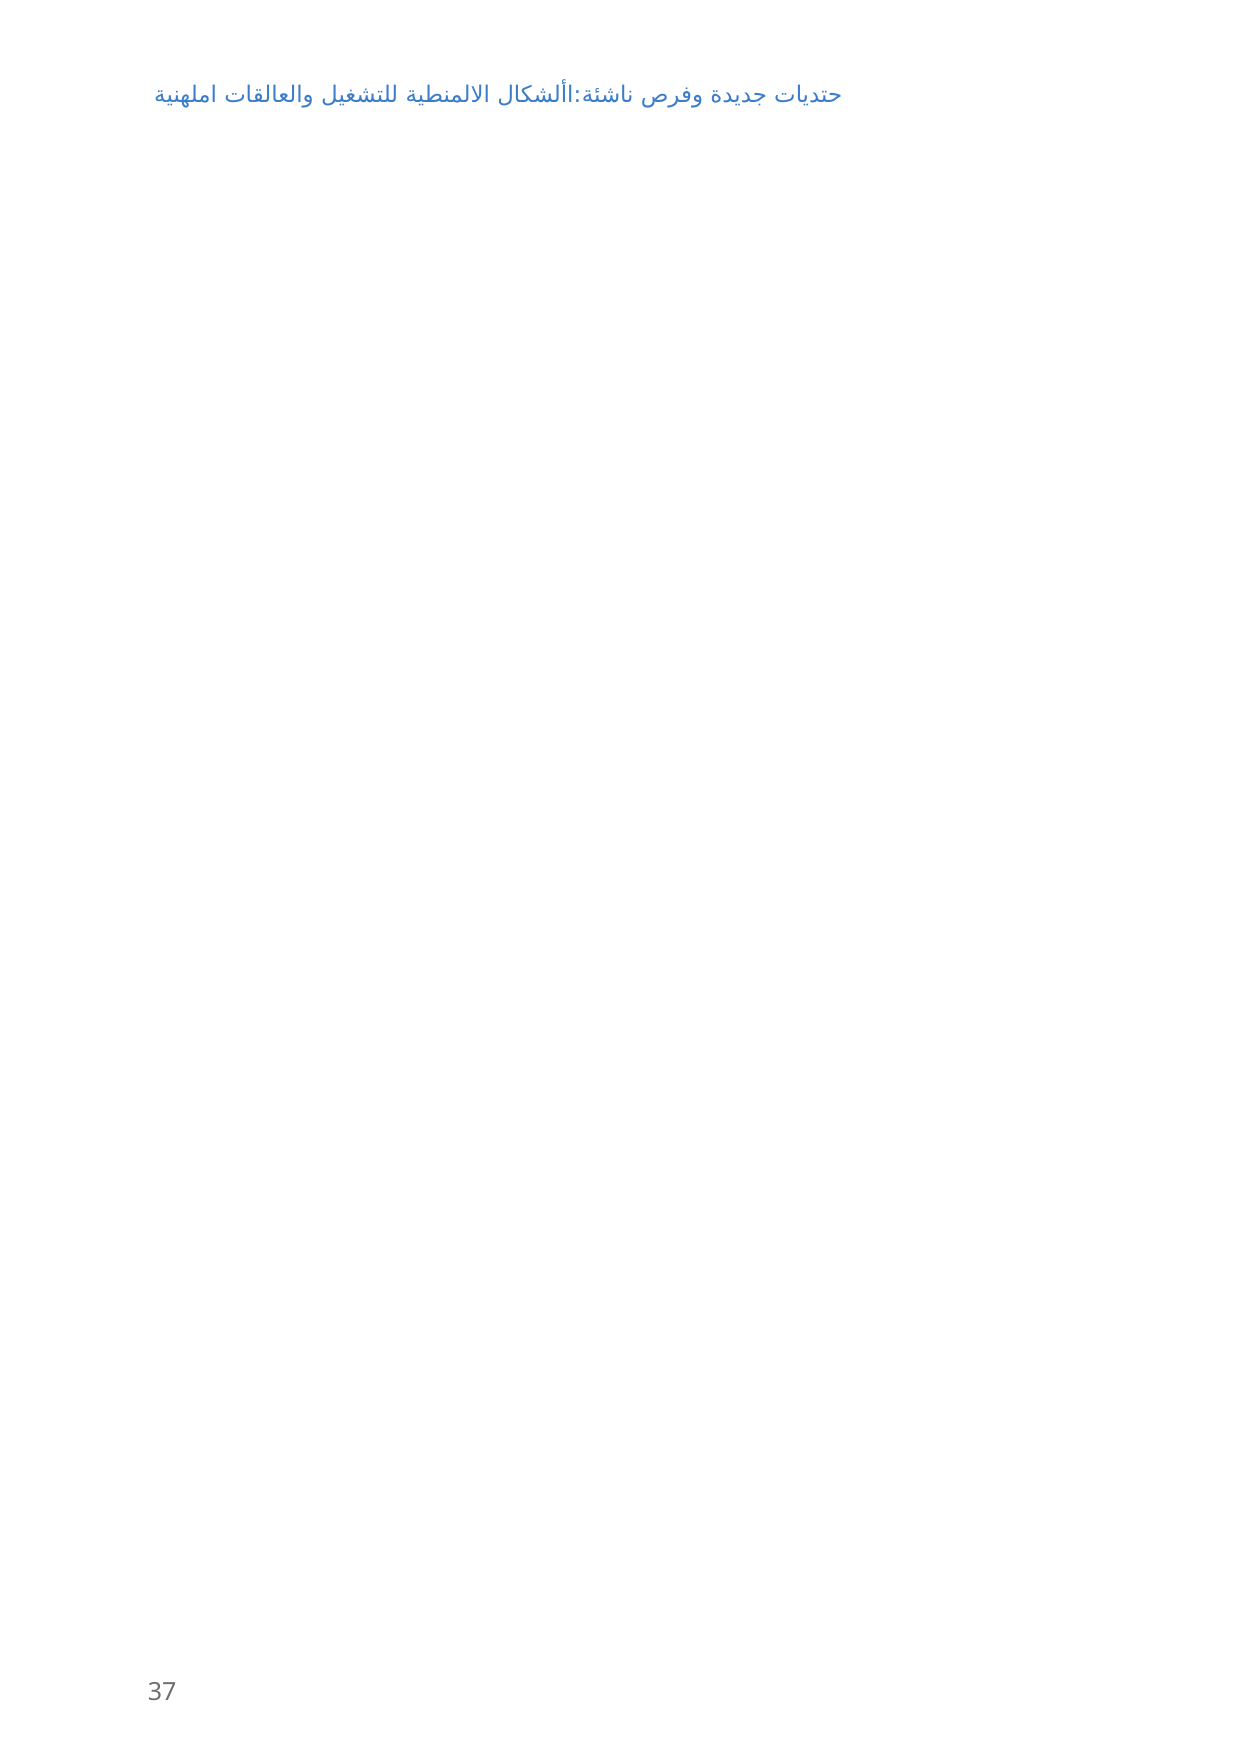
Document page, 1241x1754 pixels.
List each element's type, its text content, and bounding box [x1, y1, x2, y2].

text 37 [148, 1678, 1095, 1706]
text حتديات جديدة وفرص ناشئة:األشكال الالمنطية للتشغيل والعالقات املهنية [148, 81, 1095, 107]
